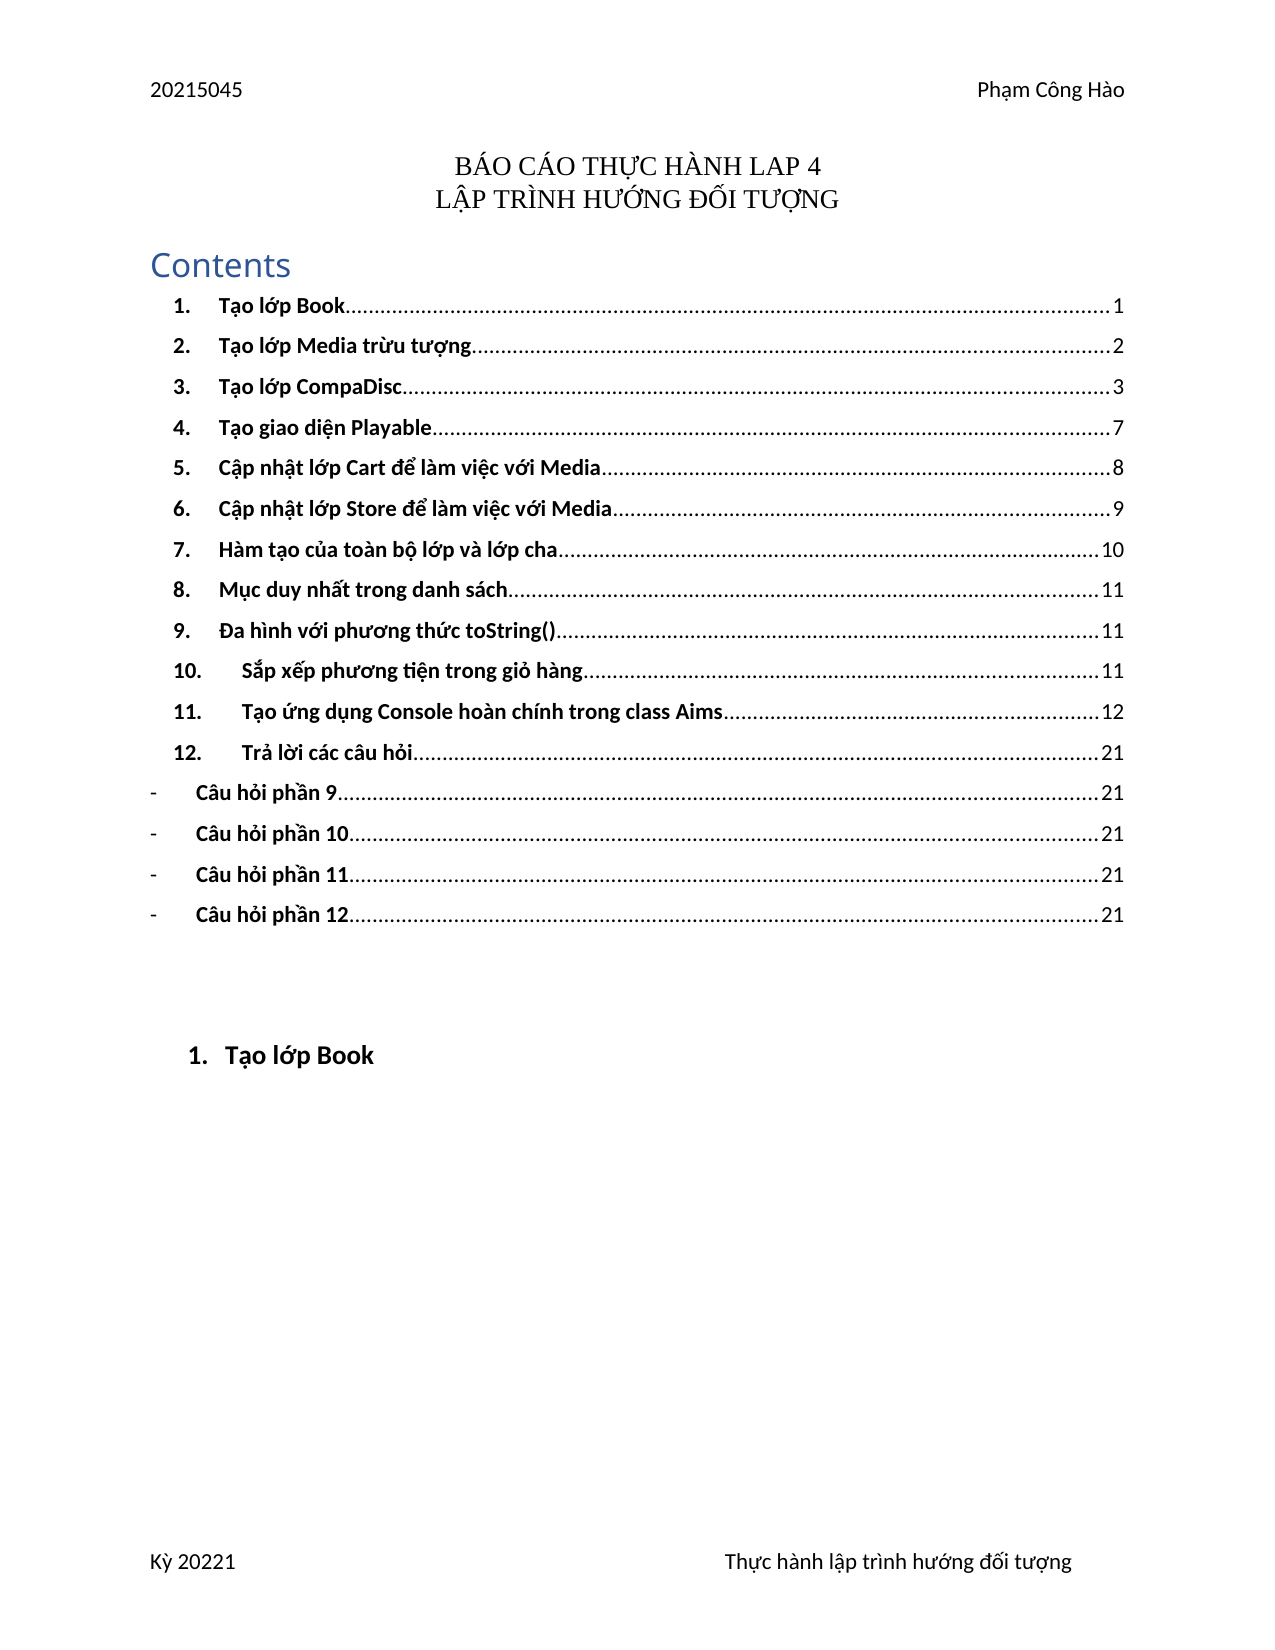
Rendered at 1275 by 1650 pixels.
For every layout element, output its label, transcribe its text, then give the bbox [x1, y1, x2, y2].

list Tạo lớp Book [187, 1038, 1125, 1071]
text BÁO CÁO THỰC HÀNH LAP 4 LẬP TRÌNH HƯỚNG ĐỐI TƯỢNG [150, 150, 1125, 215]
